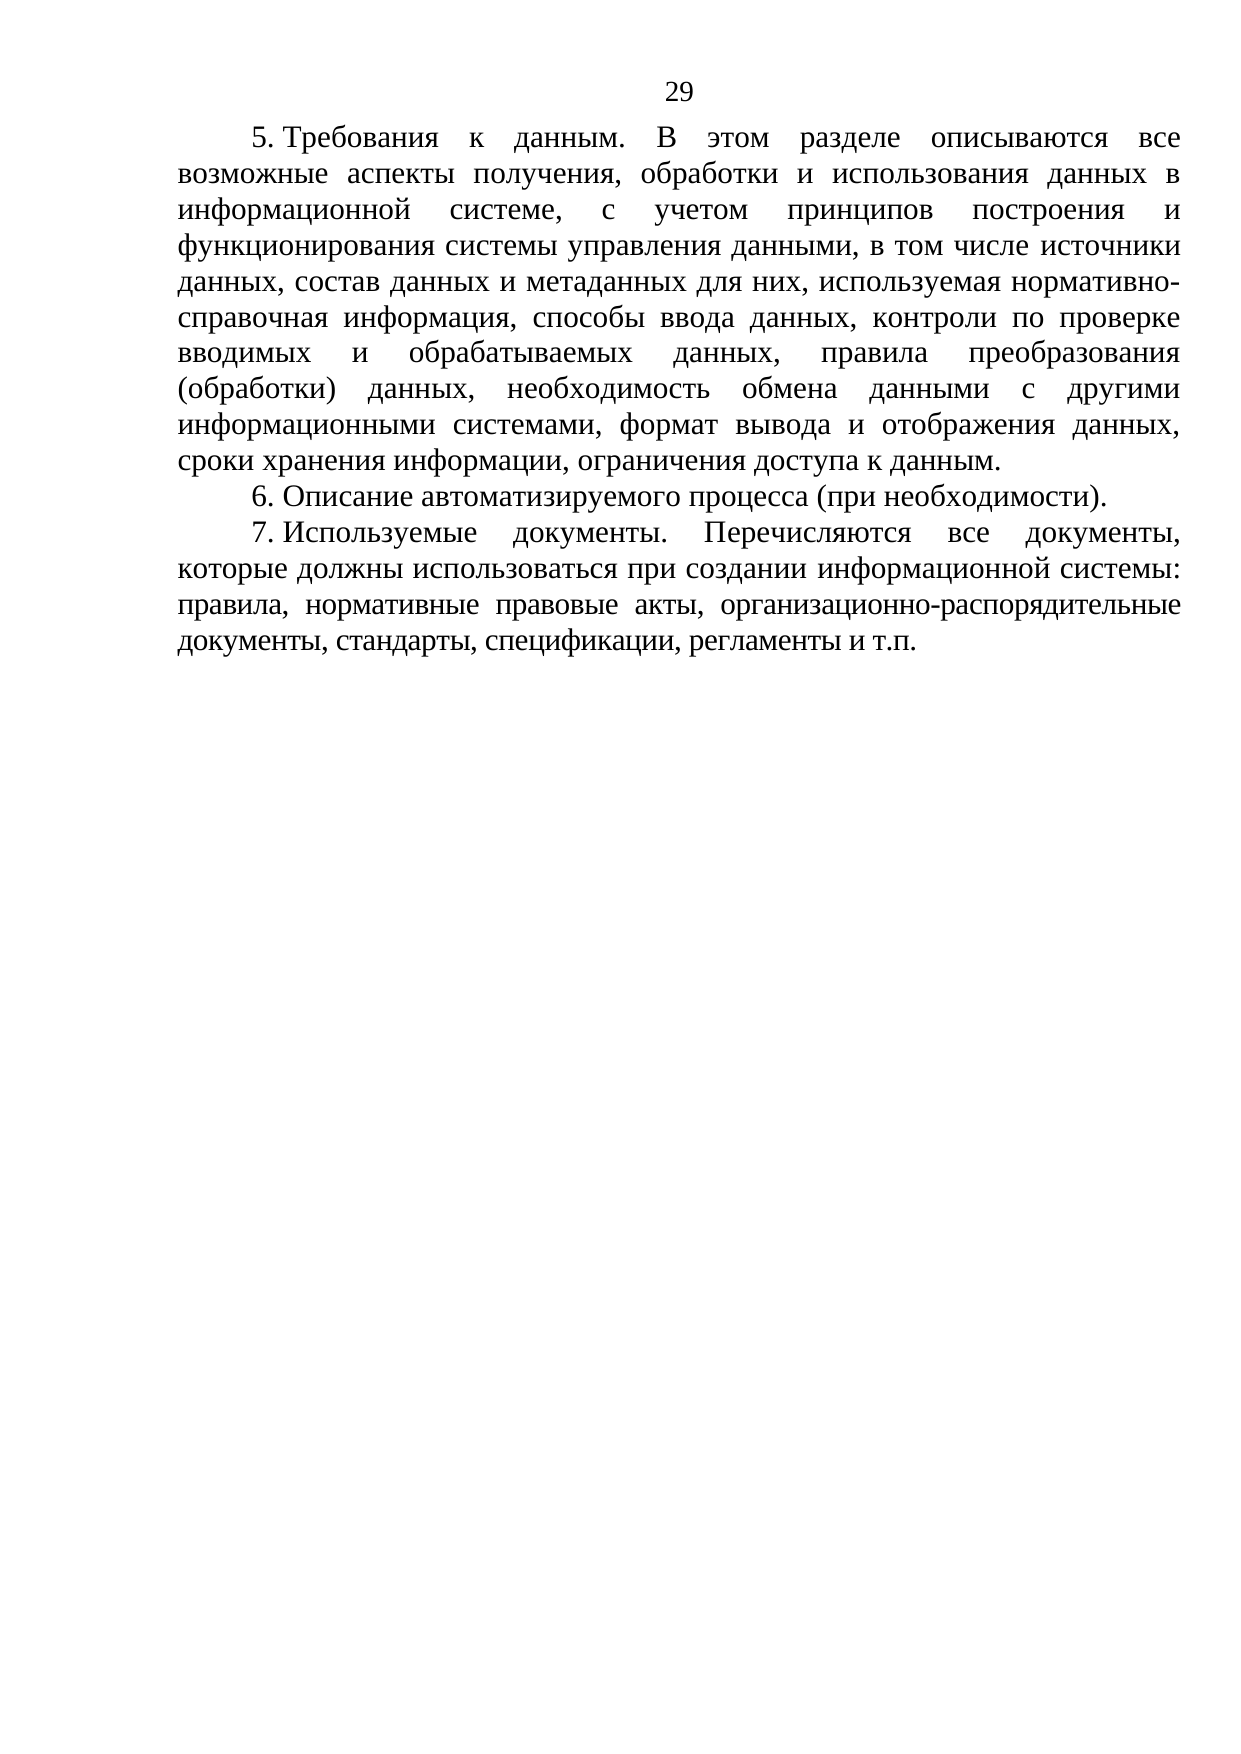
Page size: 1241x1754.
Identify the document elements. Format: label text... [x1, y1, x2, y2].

list Используемые документы. Перечисляются все документы, которые должны использоваться при создании информационной системы: правила, нормативные правовые акты, организационно-распорядительные документы, стандарты, спецификации, регламенты и т.п. [177, 513, 1181, 549]
list Требования к данным. В этом разделе описываются все возможные аспекты получения, обработки и использования данных в информационной системе, с учетом принципов построения и функционирования системы управления данными, в том числе источники данных, состав данных и метаданных для них, используемая нормативно-справочная информация, способы ввода данных, контроли по проверке вводимых и обрабатываемых данных, правила преобразования (обработки) данных, необходимость обмена данными с другими информационными системами, формат вывода и отображения данных, сроки хранения информации, ограничения доступа к данным. [177, 298, 1181, 477]
list Описание автоматизируемого процесса (при необходимости). [177, 477, 1181, 513]
list Используемые документы. Перечисляются все документы, которые должны использоваться при создании информационной системы: правила, нормативные правовые акты, организационно-распорядительные документы, стандарты, спецификации, регламенты и т.п. [177, 549, 1181, 657]
list Требования к данным. В этом разделе описываются все возможные аспекты получения, обработки и использования данных в информационной системе, с учетом принципов построения и функционирования системы управления данными, в том числе источники данных, состав данных и метаданных для них, используемая нормативно-справочная информация, способы ввода данных, контроли по проверке вводимых и обрабатываемых данных, правила преобразования (обработки) данных, необходимость обмена данными с другими информационными системами, формат вывода и отображения данных, сроки хранения информации, ограничения доступа к данным. [177, 190, 1181, 262]
